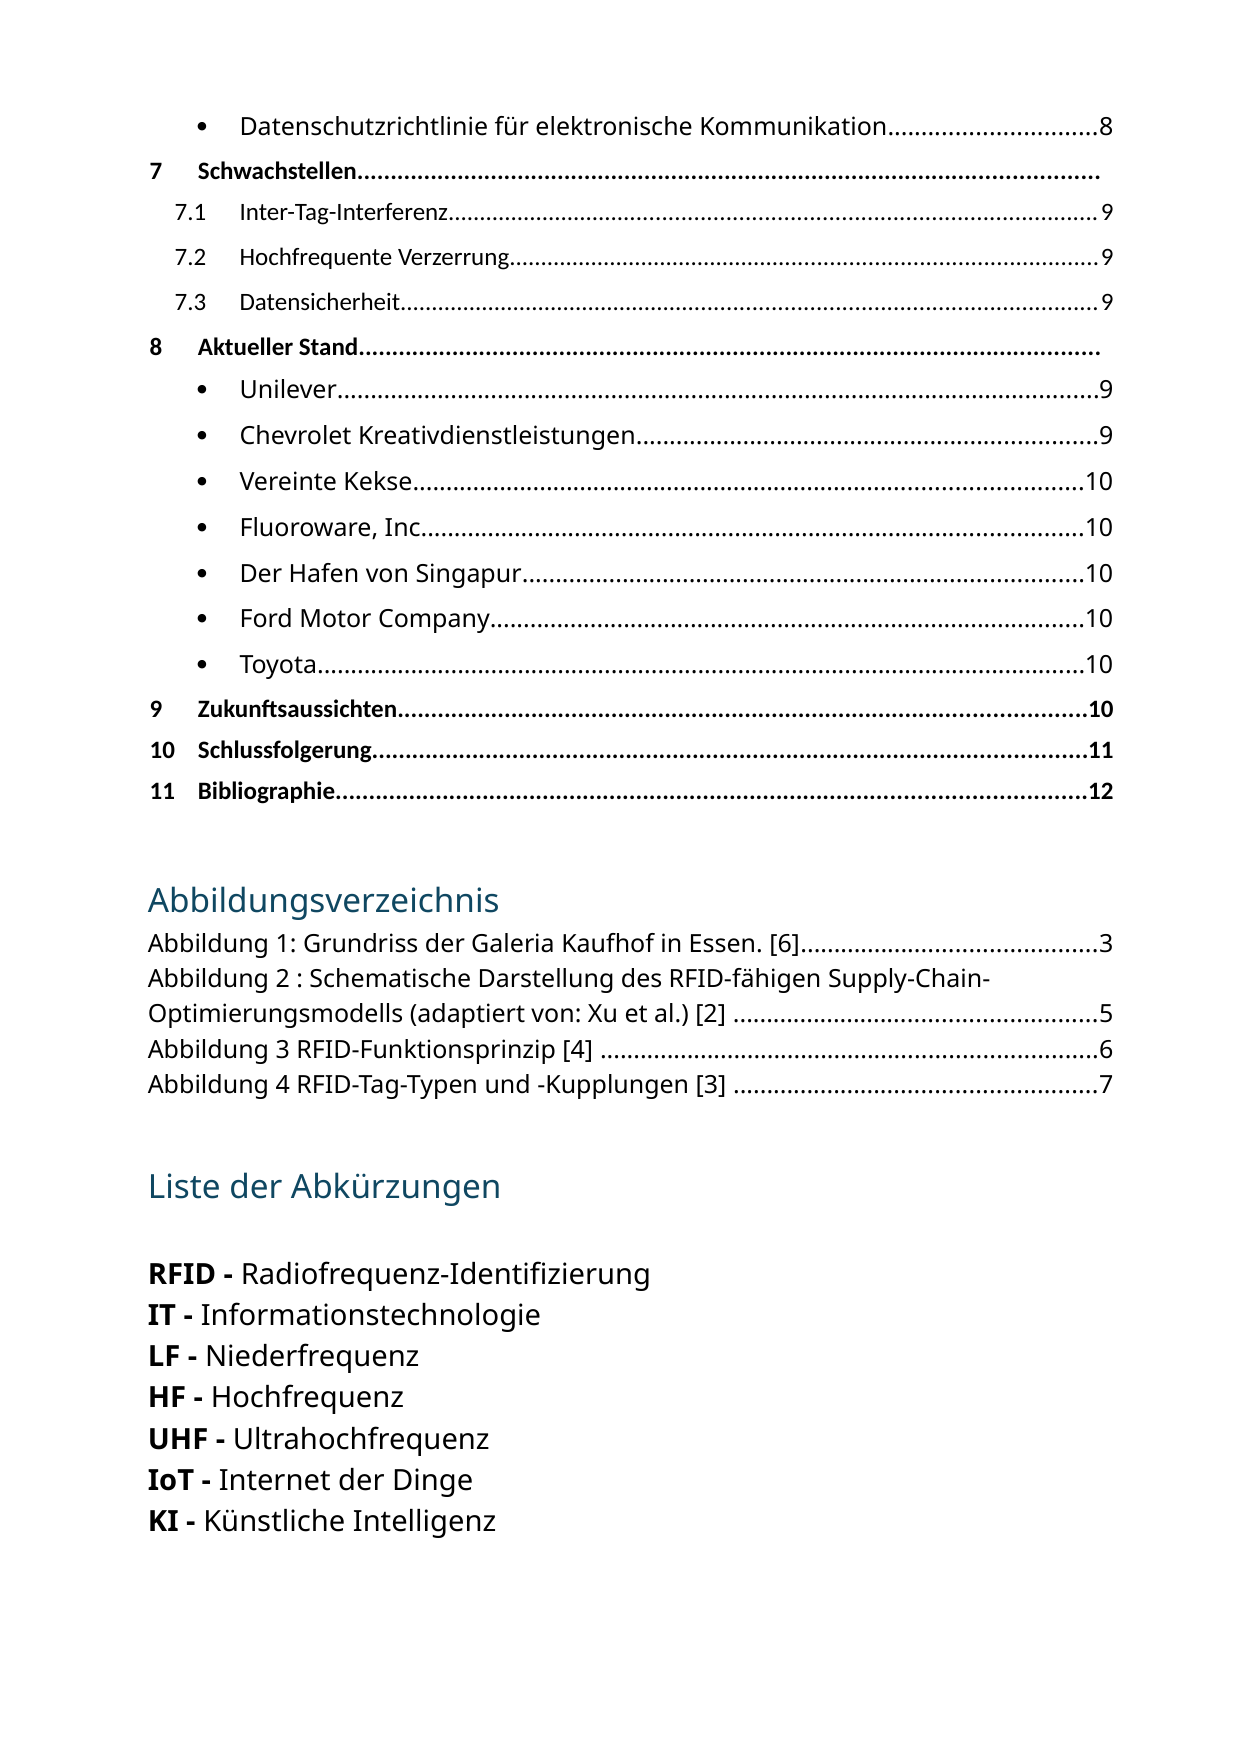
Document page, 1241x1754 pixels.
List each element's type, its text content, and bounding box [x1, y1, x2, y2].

text Abbildung 4 RFID-Tag-Typen und -Kupplungen [3] 7 [148, 1067, 1114, 1101]
text Abbildung 1: Grundriss der Galeria Kaufhof in Essen. [6] 3 [148, 925, 1114, 959]
text KI - Künstliche Intelligenz [148, 1501, 1114, 1540]
text Abbildung 3 RFID-Funktionsprinzip [4] 6 [148, 1032, 1114, 1066]
text LF - Niederfrequenz [148, 1336, 1114, 1375]
text IoT - Internet der Dinge [148, 1459, 1114, 1499]
text RFID - Radiofrequenz-Identifizierung [148, 1253, 1114, 1293]
subtitle Liste der Abkürzungen [148, 1163, 1114, 1208]
text UHF - Ultrahochfrequenz [148, 1418, 1114, 1458]
subtitle Abbildungsverzeichnis [148, 876, 1114, 922]
text Abbildung 2 : Schematische Darstellung des RFID-fähigen Supply-Chain-Optimierungsmodells (adaptiert von: Xu et al.) [2] 5 [148, 961, 1114, 1030]
text HF - Hochfrequenz [148, 1377, 1114, 1416]
text IT - Informationstechnologie [148, 1294, 1114, 1334]
